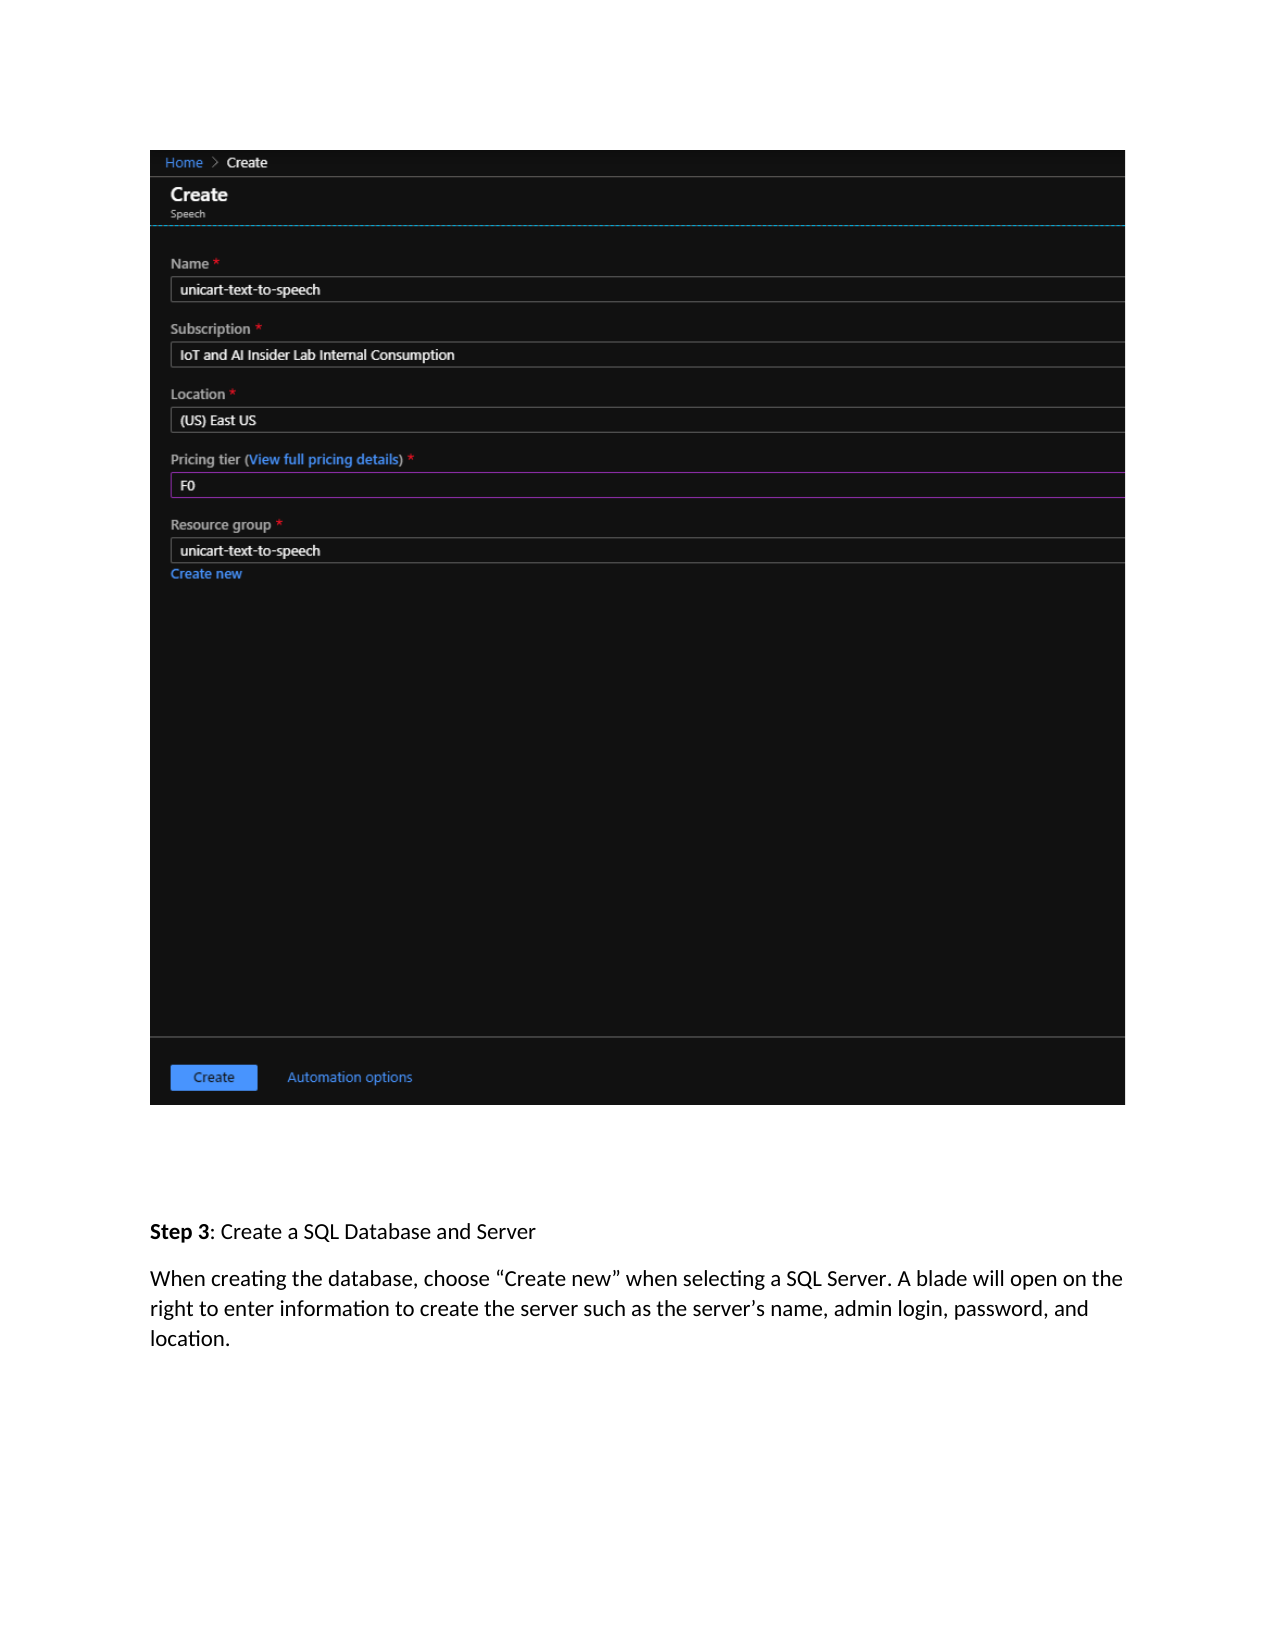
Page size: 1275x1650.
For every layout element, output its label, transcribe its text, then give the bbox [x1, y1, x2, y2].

text Step 3: Create a SQL Database and Server [150, 1217, 1125, 1245]
picture [150, 150, 1125, 1105]
text When creating the database, choose “Create new” when selecting a SQL Server. A blade will open on the right to enter information to create the server such as the server’s name, admin login, password, and location. [150, 1264, 1125, 1352]
